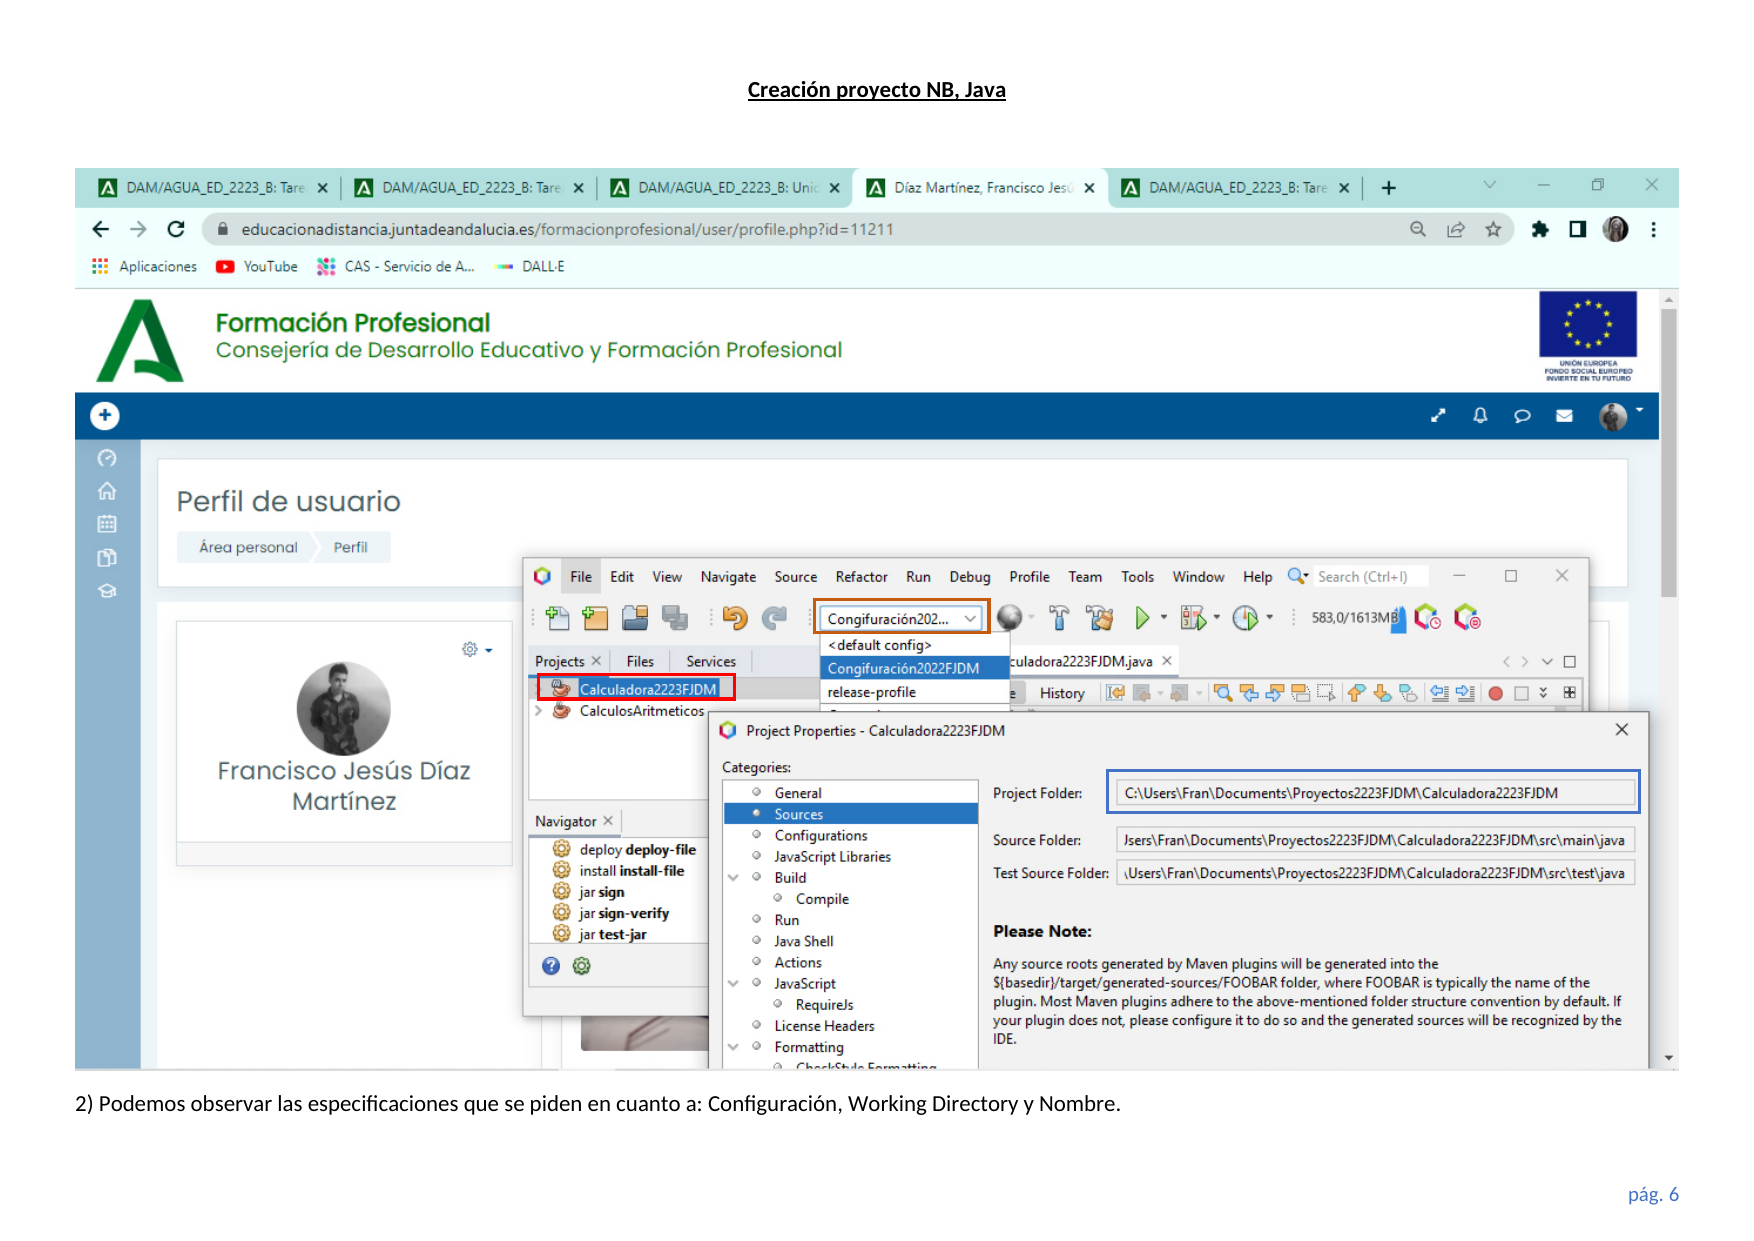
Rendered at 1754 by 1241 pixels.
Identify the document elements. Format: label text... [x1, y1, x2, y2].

text Creación proyecto NB, Java [75, 75, 1679, 103]
picture [75, 168, 1679, 1071]
text 2) Podemos observar las especificaciones que se piden en cuanto a: Configuración, Working Directory y Nombre. [75, 1089, 1679, 1117]
